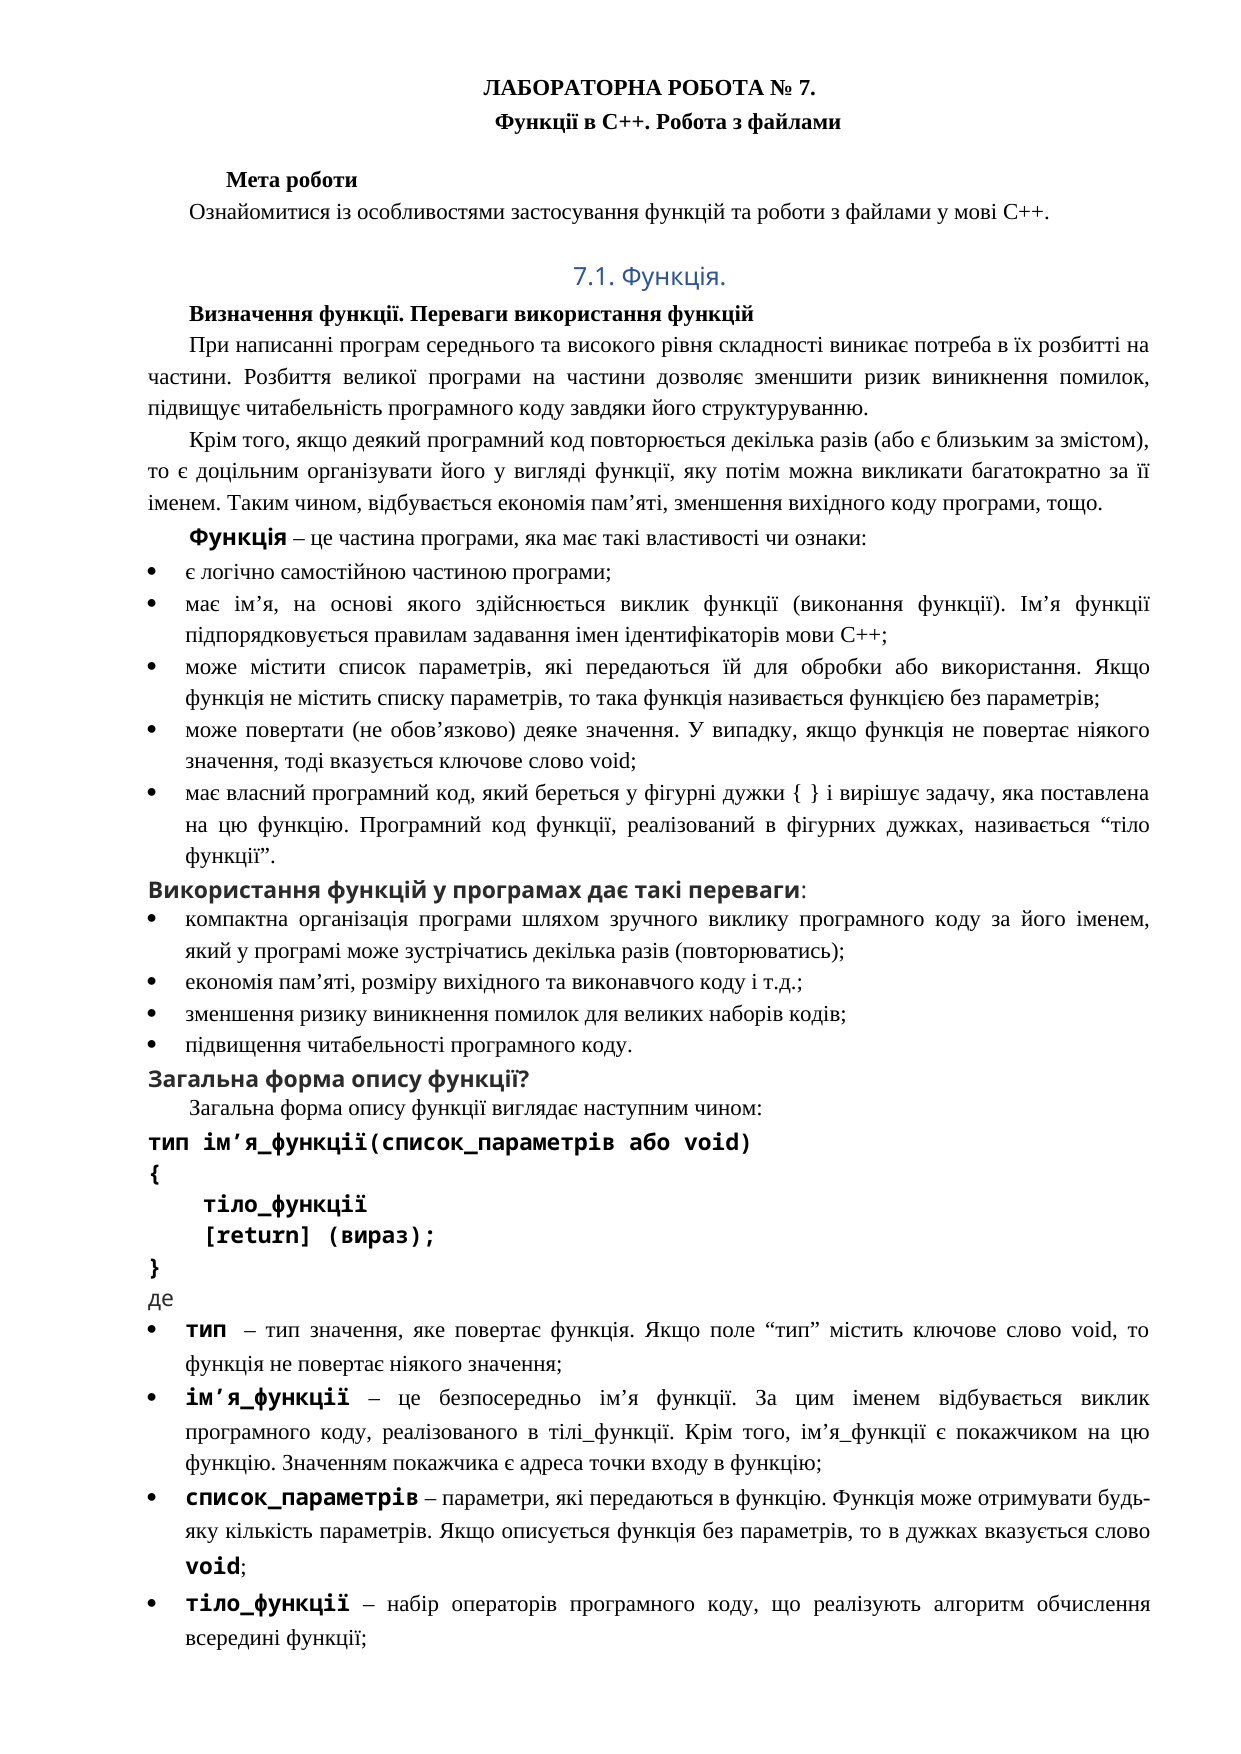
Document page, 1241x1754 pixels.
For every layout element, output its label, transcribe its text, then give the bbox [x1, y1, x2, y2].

list має ім’я, на основі якого здійснюється виклик функції (виконання функції). Ім’я функції підпорядковується правилам задавання імен ідентифікаторів мови C++; [148, 590, 1152, 648]
text } [148, 1251, 1152, 1282]
text Мета роботи [184, 166, 1152, 192]
text Загальна форма опису функції виглядає наступним чином: [148, 1094, 1152, 1121]
text Використання функцій у програмах дає такі переваги: [148, 874, 1152, 905]
subtitle 7.1. Функція. [148, 259, 1152, 293]
text Загальна форма опису функції? [148, 1063, 1152, 1094]
text Функція – це частина програми, яка має такі властивості чи ознаки: [148, 521, 1152, 552]
list тип – тип значення, яке повертає функція. Якщо поле “тип” містить ключове слово void, то функція не повертає ніякого значення; [148, 1313, 1152, 1376]
list економія пам’яті, розміру вихідного та виконавчого коду і т.д.; [148, 968, 1152, 994]
list підвищення читабельності програмного коду. [148, 1031, 1152, 1058]
text Крім того, якщо деякий програмний код повторюється декілька разів (або є близьким за змістом), то є доцільним організувати його у вигляді функції, яку потім можна викликати багатократно за її іменем. Таким чином, відбувається економія пам’яті, зменшення вихідного коду програми, тощо. [148, 426, 1152, 516]
text Ознайомитися із особливостями застосування функцій та роботи з файлами у мові С++. [148, 198, 1147, 225]
list список_параметрів – параметри, які передаються в функцію. Функція може отримувати будь-яку кількість параметрів. Якщо описується функція без параметрів, то в дужках вказується слово void; [148, 1481, 1152, 1581]
list ім’я_функції – це безпосередньо ім’я функції. За цим іменем відбувається виклик програмного коду, реалізованого в тілі_функції. Крім того, ім’я_функції є покажчиком на цю функцію. Значенням покажчика є адреса точки входу в функцію; [148, 1381, 1152, 1476]
list є логічно самостійною частиною програми; [148, 558, 1152, 584]
text Функції в C++. Робота з файлами [149, 108, 1146, 134]
list зменшення ризику виникнення помилок для великих наборів кодів; [148, 1000, 1152, 1026]
list тіло_функції – набір операторів програмного коду, що реалізують алгоритм обчислення всередині функції; [148, 1587, 1152, 1650]
list має власний програмний код, який береться у фігурні дужки { } і вирішує задачу, яка поставлена на цю функцію. Програмний код функції, реалізований в фігурних дужках, називається “тіло функції”. [148, 779, 1152, 869]
text де [148, 1282, 1152, 1313]
list компактна організація програми шляхом зручного виклику програмного коду за його іменем, який у програмі може зустрічатись декілька разів (повторюватись); [148, 905, 1152, 963]
text Визначення функції. Переваги використання функцій [148, 300, 1152, 326]
text [return] (вираз); [148, 1219, 1152, 1251]
list може містити список параметрів, які передаються їй для обробки або використання. Якщо функція не містить списку параметрів, то така функція називається функцією без параметрів; [148, 653, 1152, 711]
text При написанні програм середнього та високого рівня складності виникає потреба в їх розбитті на частини. Розбиття великої програми на частини дозволяє зменшити ризик виникнення помилок, підвищує читабельність програмного коду завдяки його структуруванню. [148, 331, 1152, 421]
text тіло_функції [148, 1188, 1152, 1219]
text { [148, 1157, 1152, 1188]
list може повертати (не обов’язково) деяке значення. У випадку, якщо функція не повертає ніякого значення, тоді вказується ключове слово void; [148, 716, 1152, 774]
text ЛАБОРАТОРНА РОБОТА № 7. [148, 74, 1152, 100]
text тип ім’я_функції(список_параметрів або void) [148, 1126, 1152, 1157]
